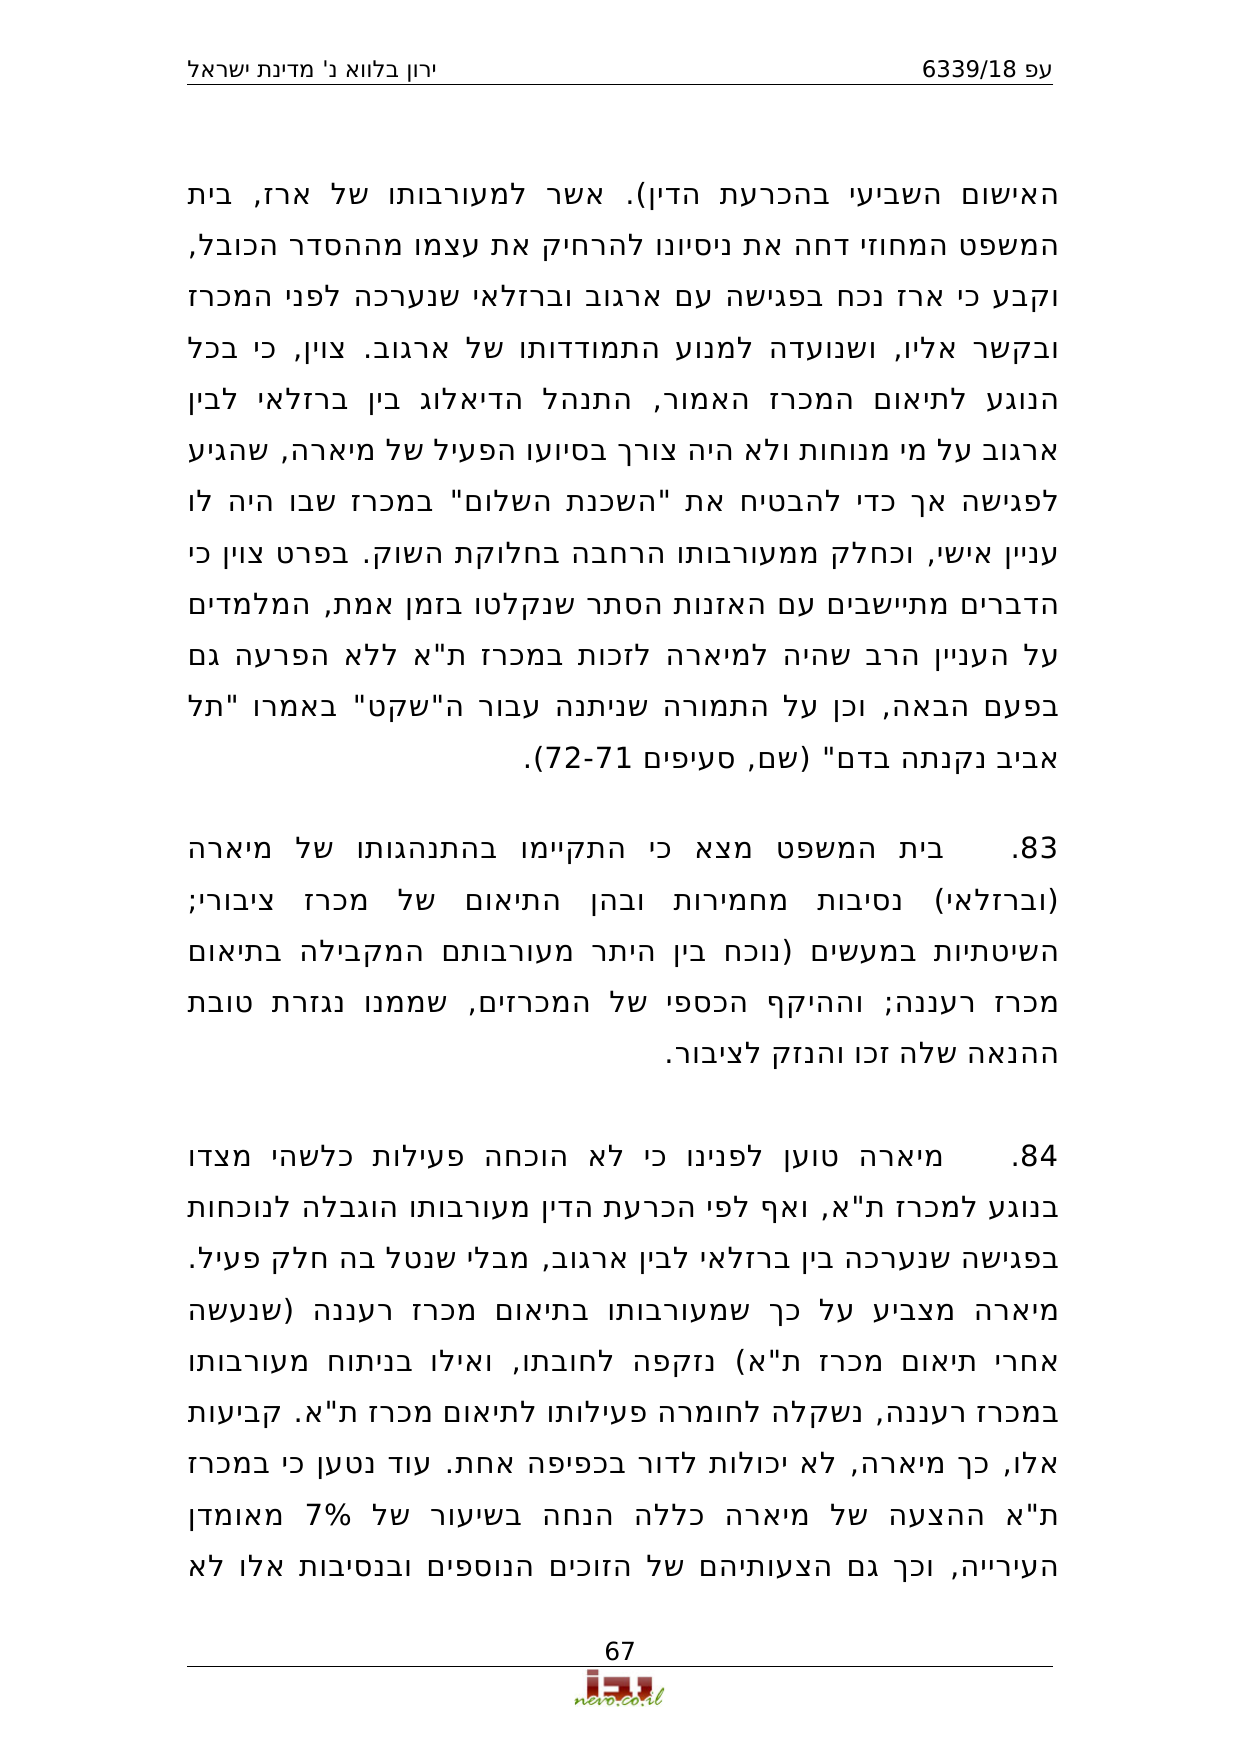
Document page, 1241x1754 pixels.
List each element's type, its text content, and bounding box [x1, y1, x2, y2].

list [187, 1139, 1059, 1583]
list בית המשפט מצא כי התקיימו בהתנהגותו של מיארה (וברזלאי) נסיבות מחמירות ובהן התיאום של מכרז ציבורי; השיטתיות במעשים (נוכח בין היתר מעורבותם המקבילה בתיאום מכרז רעננה; וההיקף הכספי של המכרזים, שממנו נגזרת טובת ההנאה שלה זכו והנזק לציבור. [187, 832, 1059, 1071]
picture [574, 1669, 666, 1707]
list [187, 177, 1059, 775]
